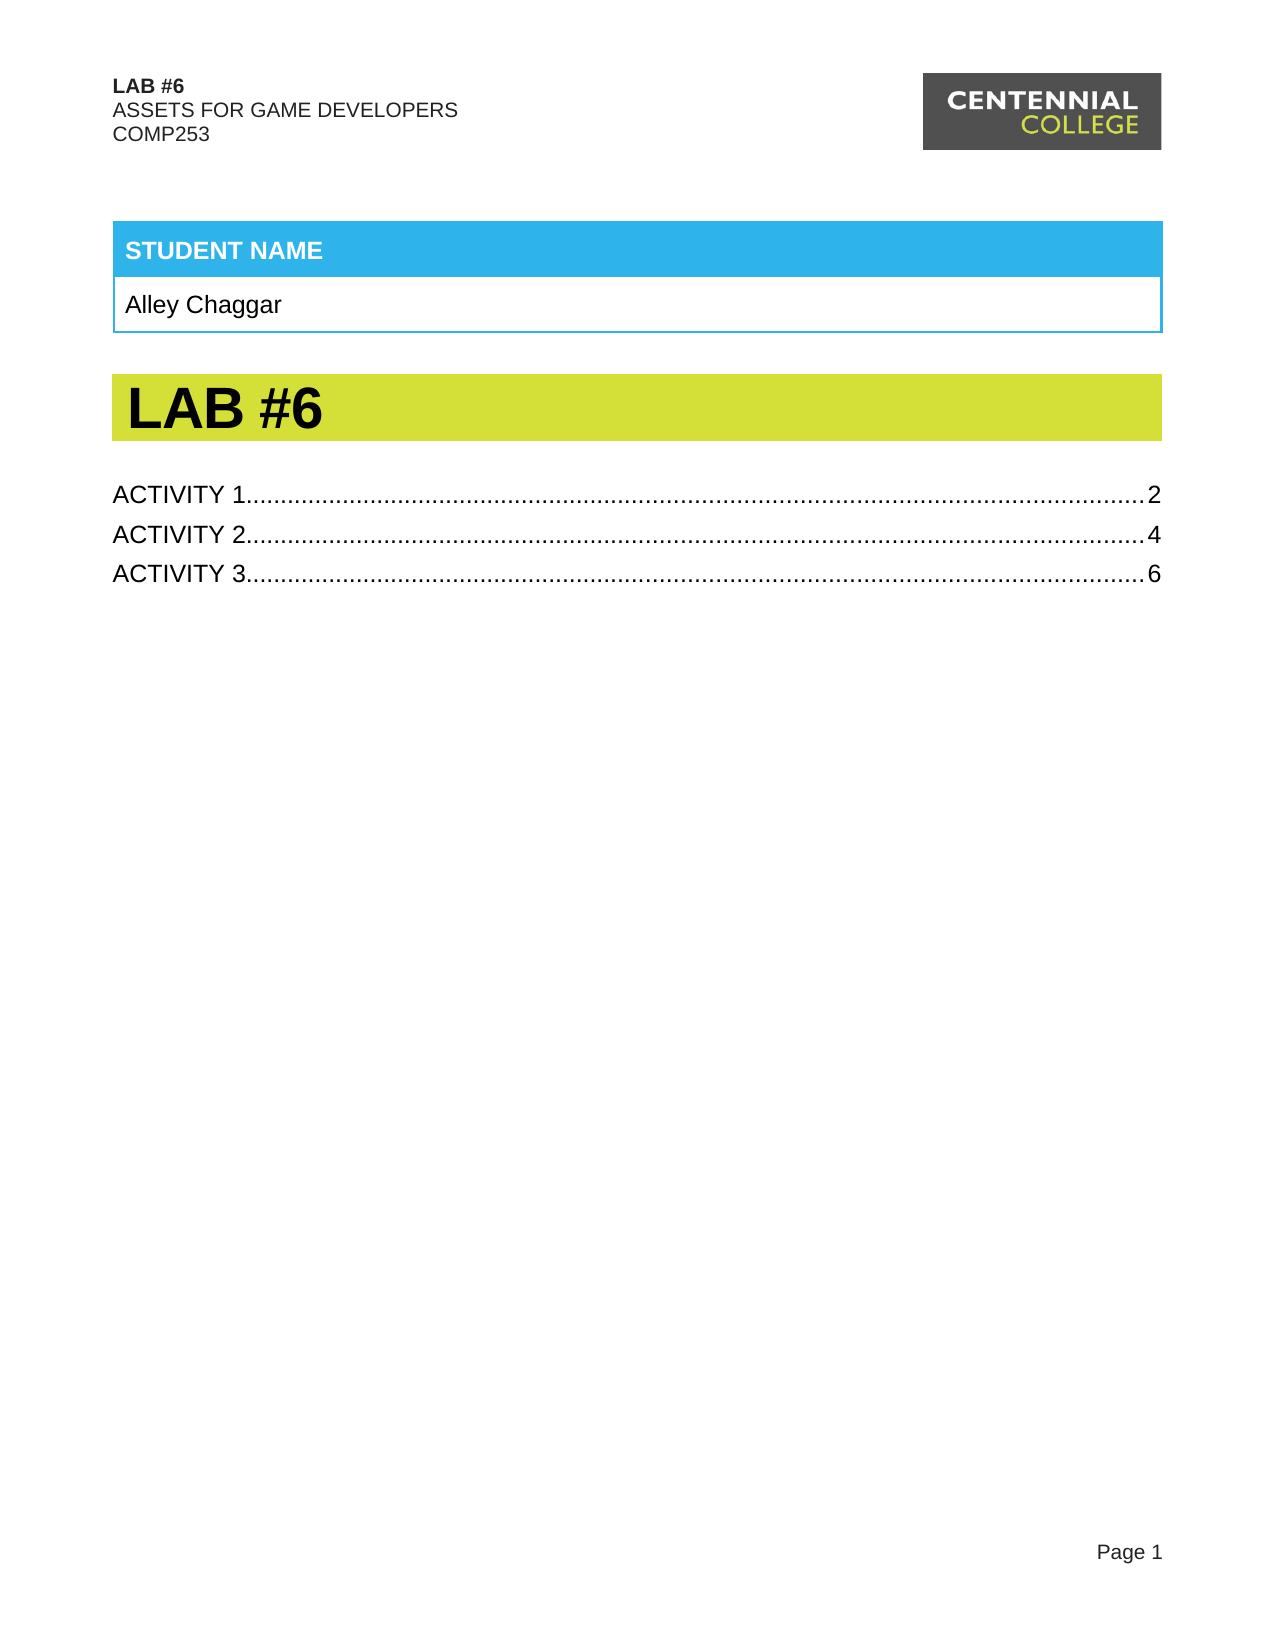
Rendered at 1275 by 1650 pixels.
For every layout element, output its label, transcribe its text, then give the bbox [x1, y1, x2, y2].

title LAB #6 [112, 374, 1162, 441]
text ACTIVITY 1 2 [112, 481, 1162, 509]
text ACTIVITY 3 6 [112, 559, 1162, 588]
text ACTIVITY 2 4 [112, 520, 1162, 548]
picture [923, 73, 1162, 150]
table_header STUDENT NAME [115, 224, 1160, 277]
table_cell Alley Chaggar [115, 277, 1160, 331]
